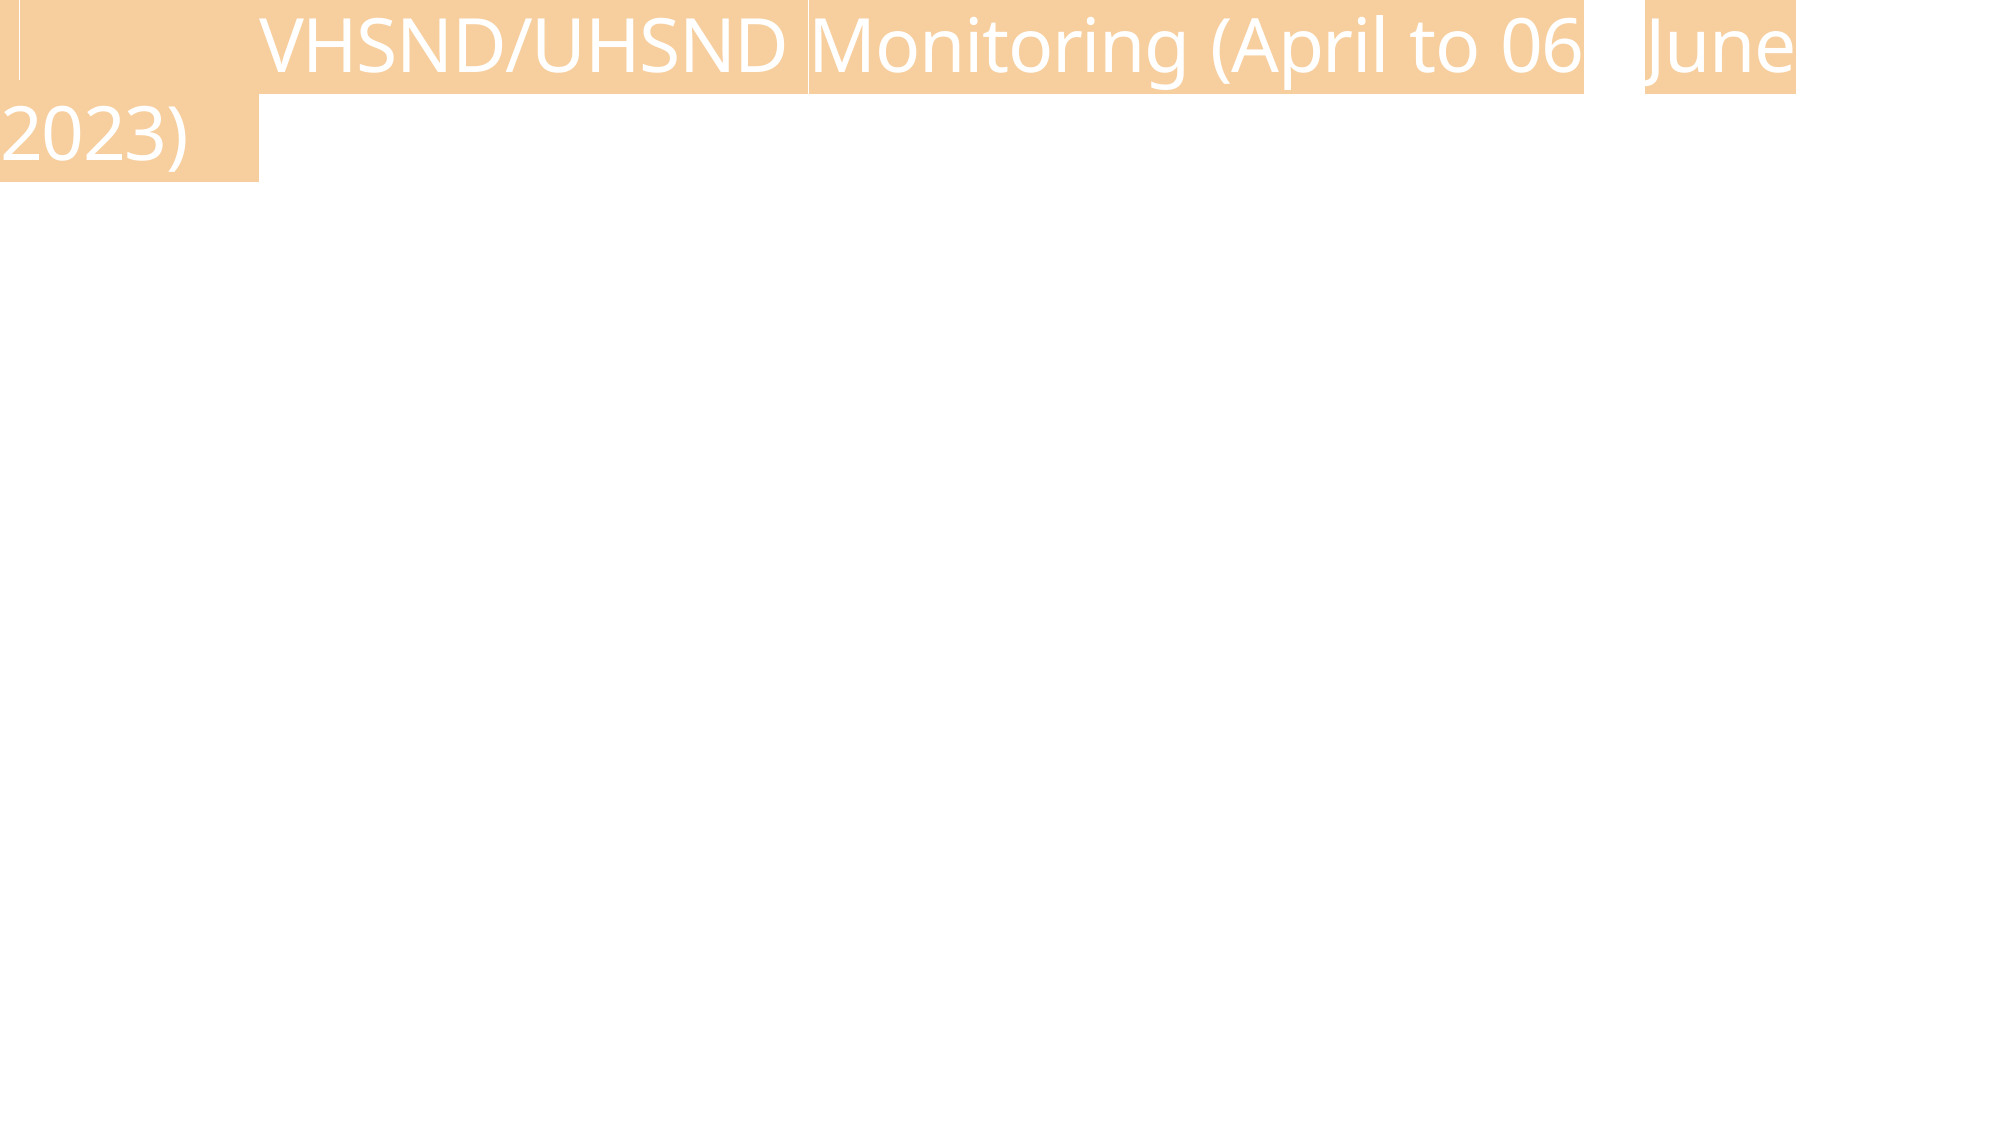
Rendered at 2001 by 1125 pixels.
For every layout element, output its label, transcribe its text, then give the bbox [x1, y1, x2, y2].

text VHSND/UHSND Monitoring (April to 06th June 2023) [259, 2, 2000, 178]
